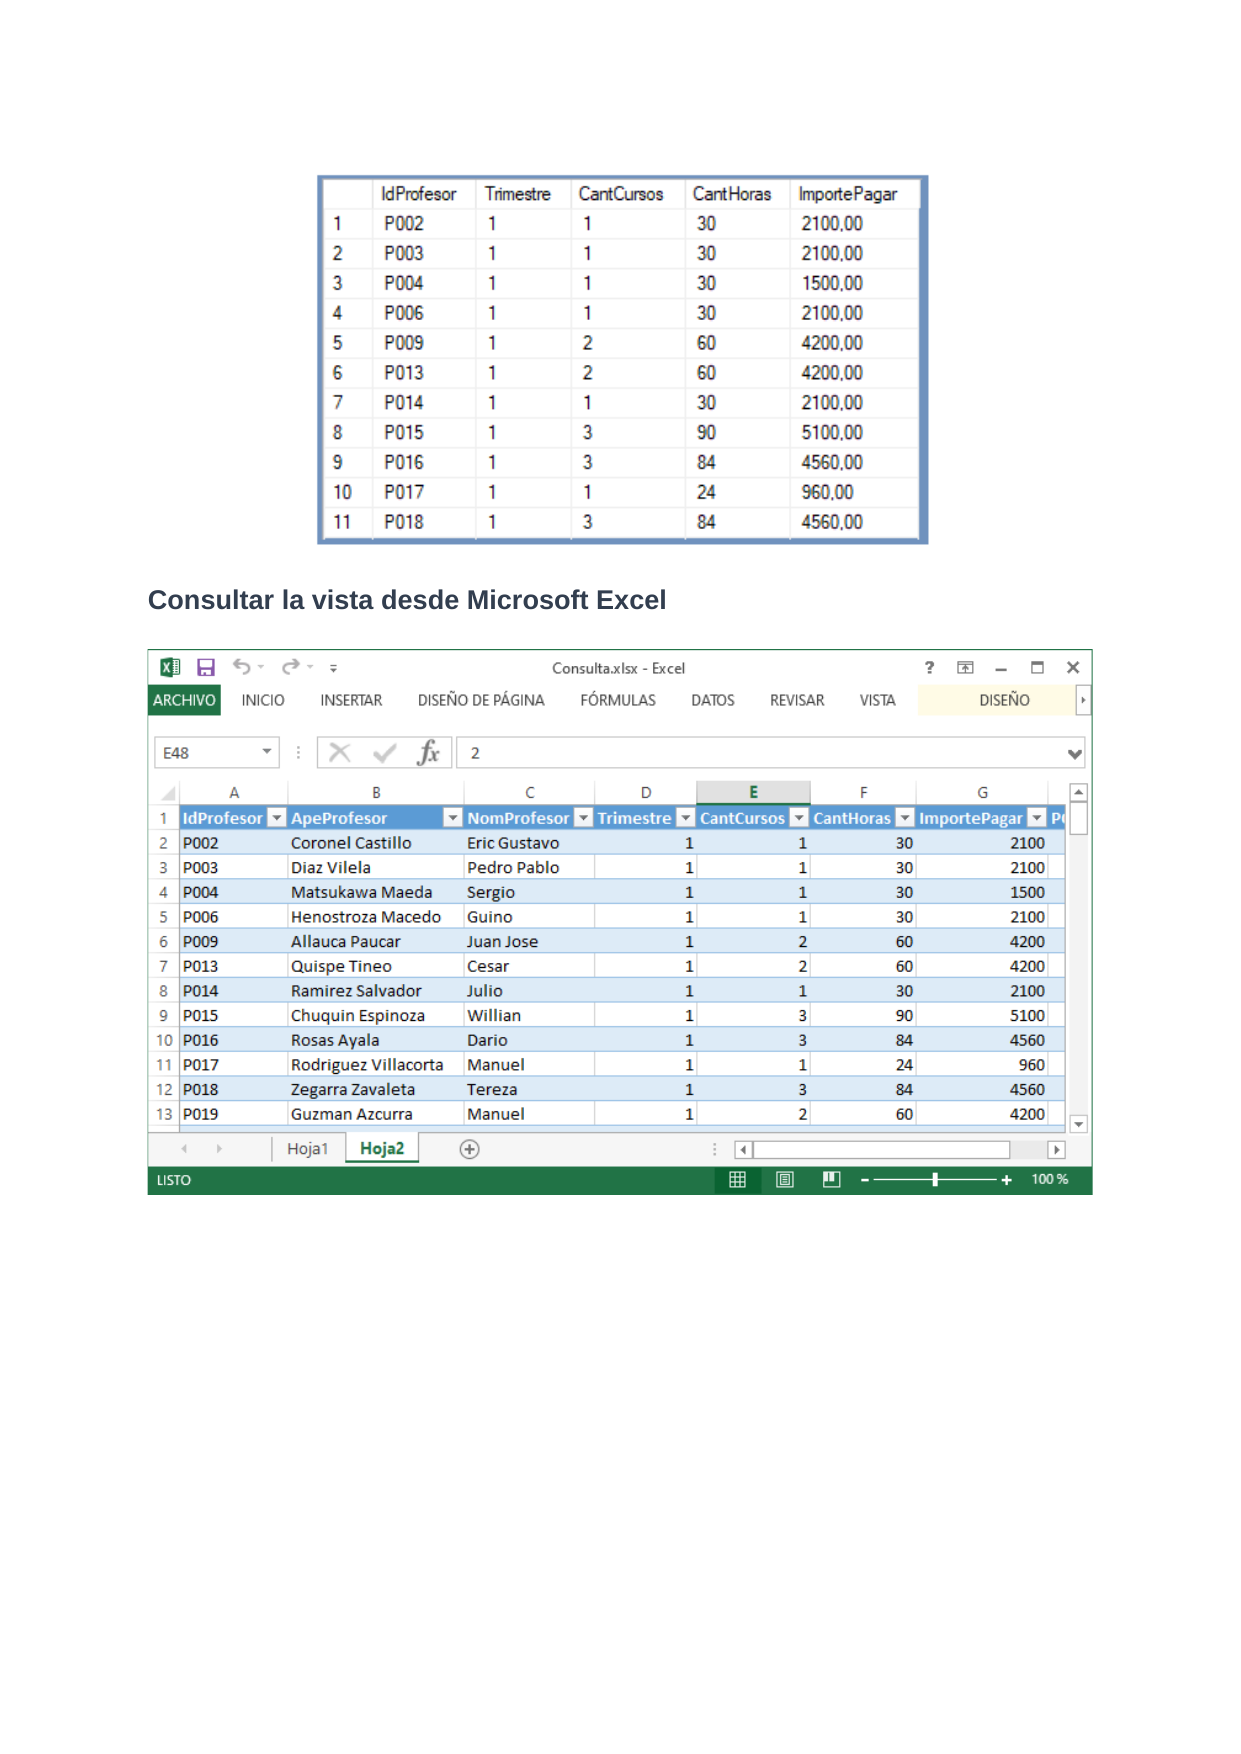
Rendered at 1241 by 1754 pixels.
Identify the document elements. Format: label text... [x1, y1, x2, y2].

subtitle Consultar la vista desde Microsoft Excel [148, 584, 1092, 615]
picture [305, 166, 935, 551]
picture [147, 649, 1093, 1195]
